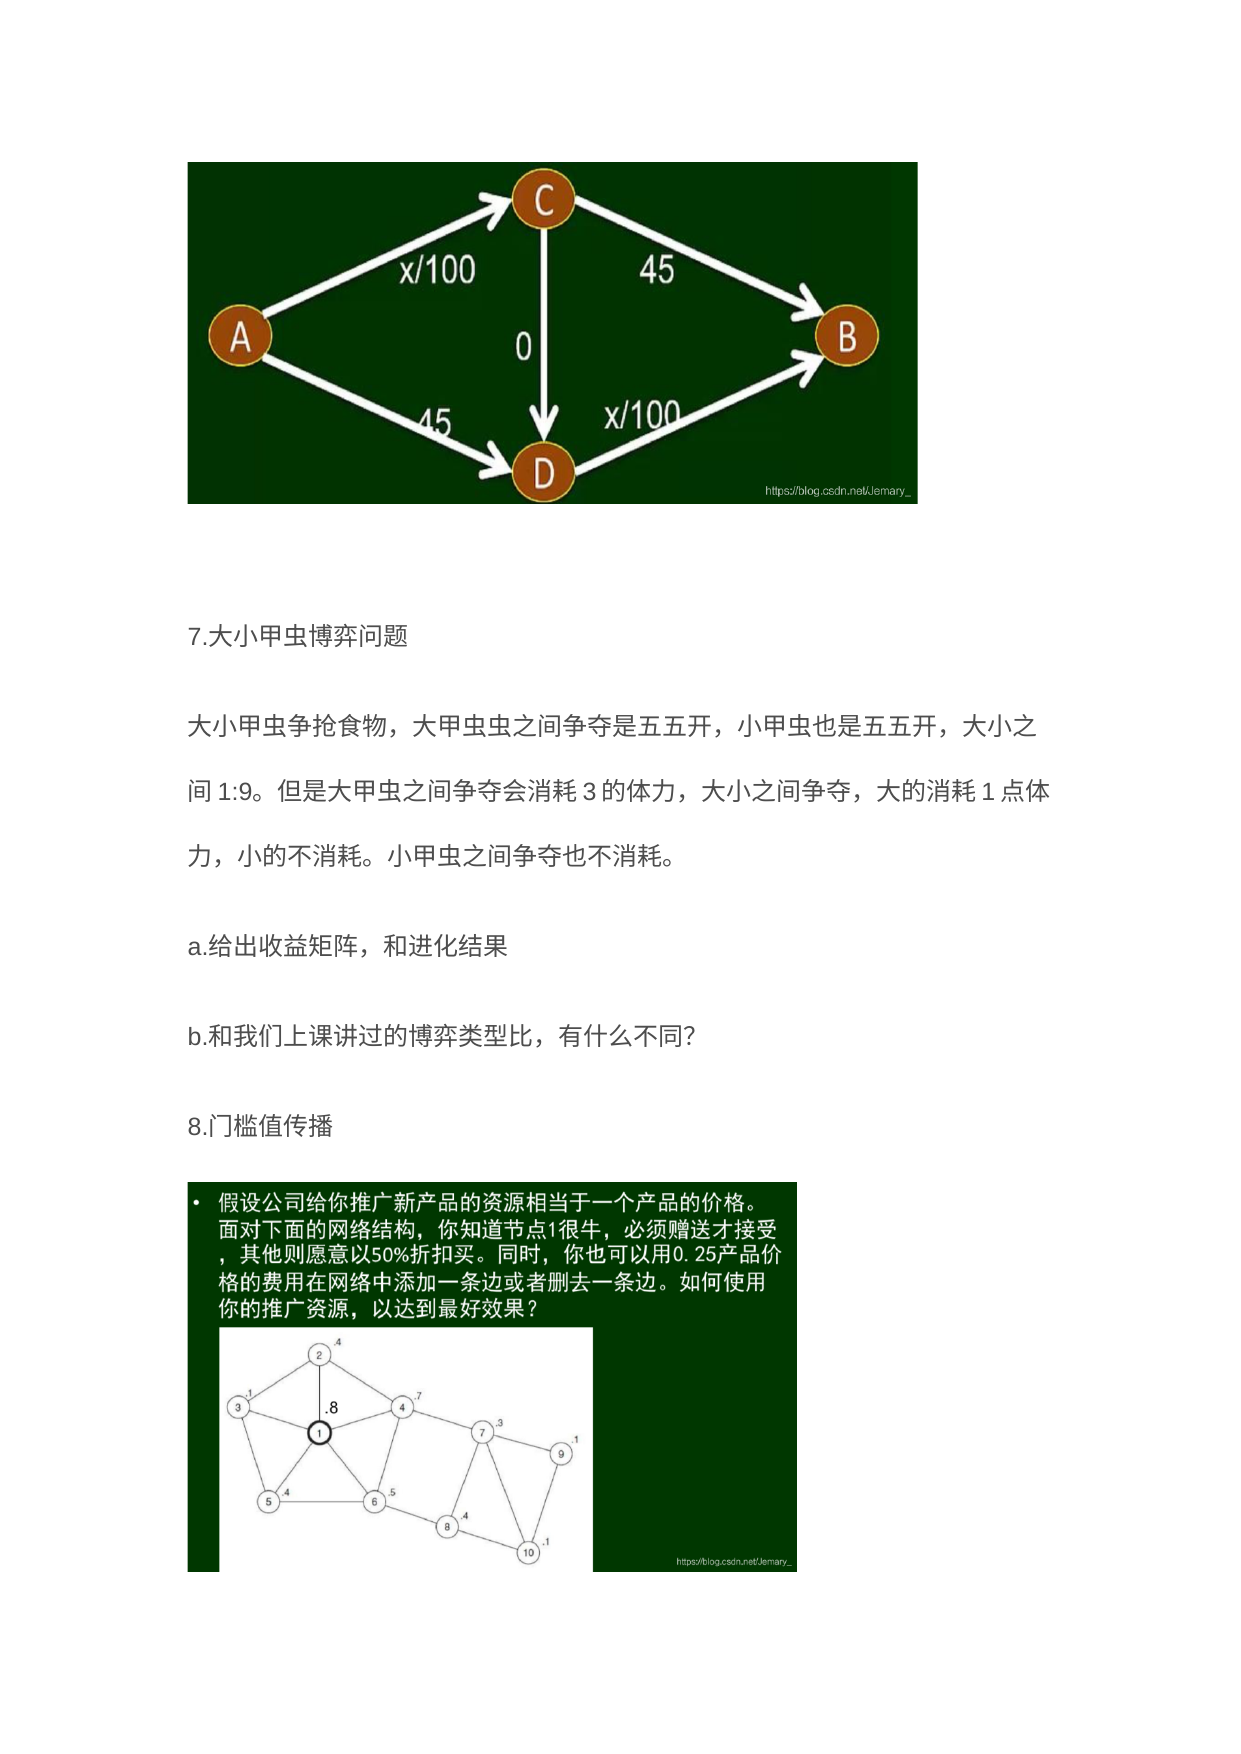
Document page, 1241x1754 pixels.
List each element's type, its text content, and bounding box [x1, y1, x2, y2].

picture [187, 162, 918, 504]
text 大小甲虫争抢食物，大甲虫虫之间争夺是五五开，小甲虫也是五五开，大小之间1:9。但是大甲虫之间争夺会消耗3的体力，大小之间争夺，大的消耗1点体力，小的不消耗。小甲虫之间争夺也不消耗。 [187, 692, 1053, 887]
picture [187, 1182, 797, 1572]
text 7.大小甲虫博弈问题 [187, 602, 1053, 667]
text b.和我们上课讲过的博弈类型比，有什么不同？ [187, 1002, 1053, 1067]
text 8.门槛值传播 [187, 1092, 1053, 1157]
text a.给出收益矩阵，和进化结果 [187, 912, 1053, 977]
